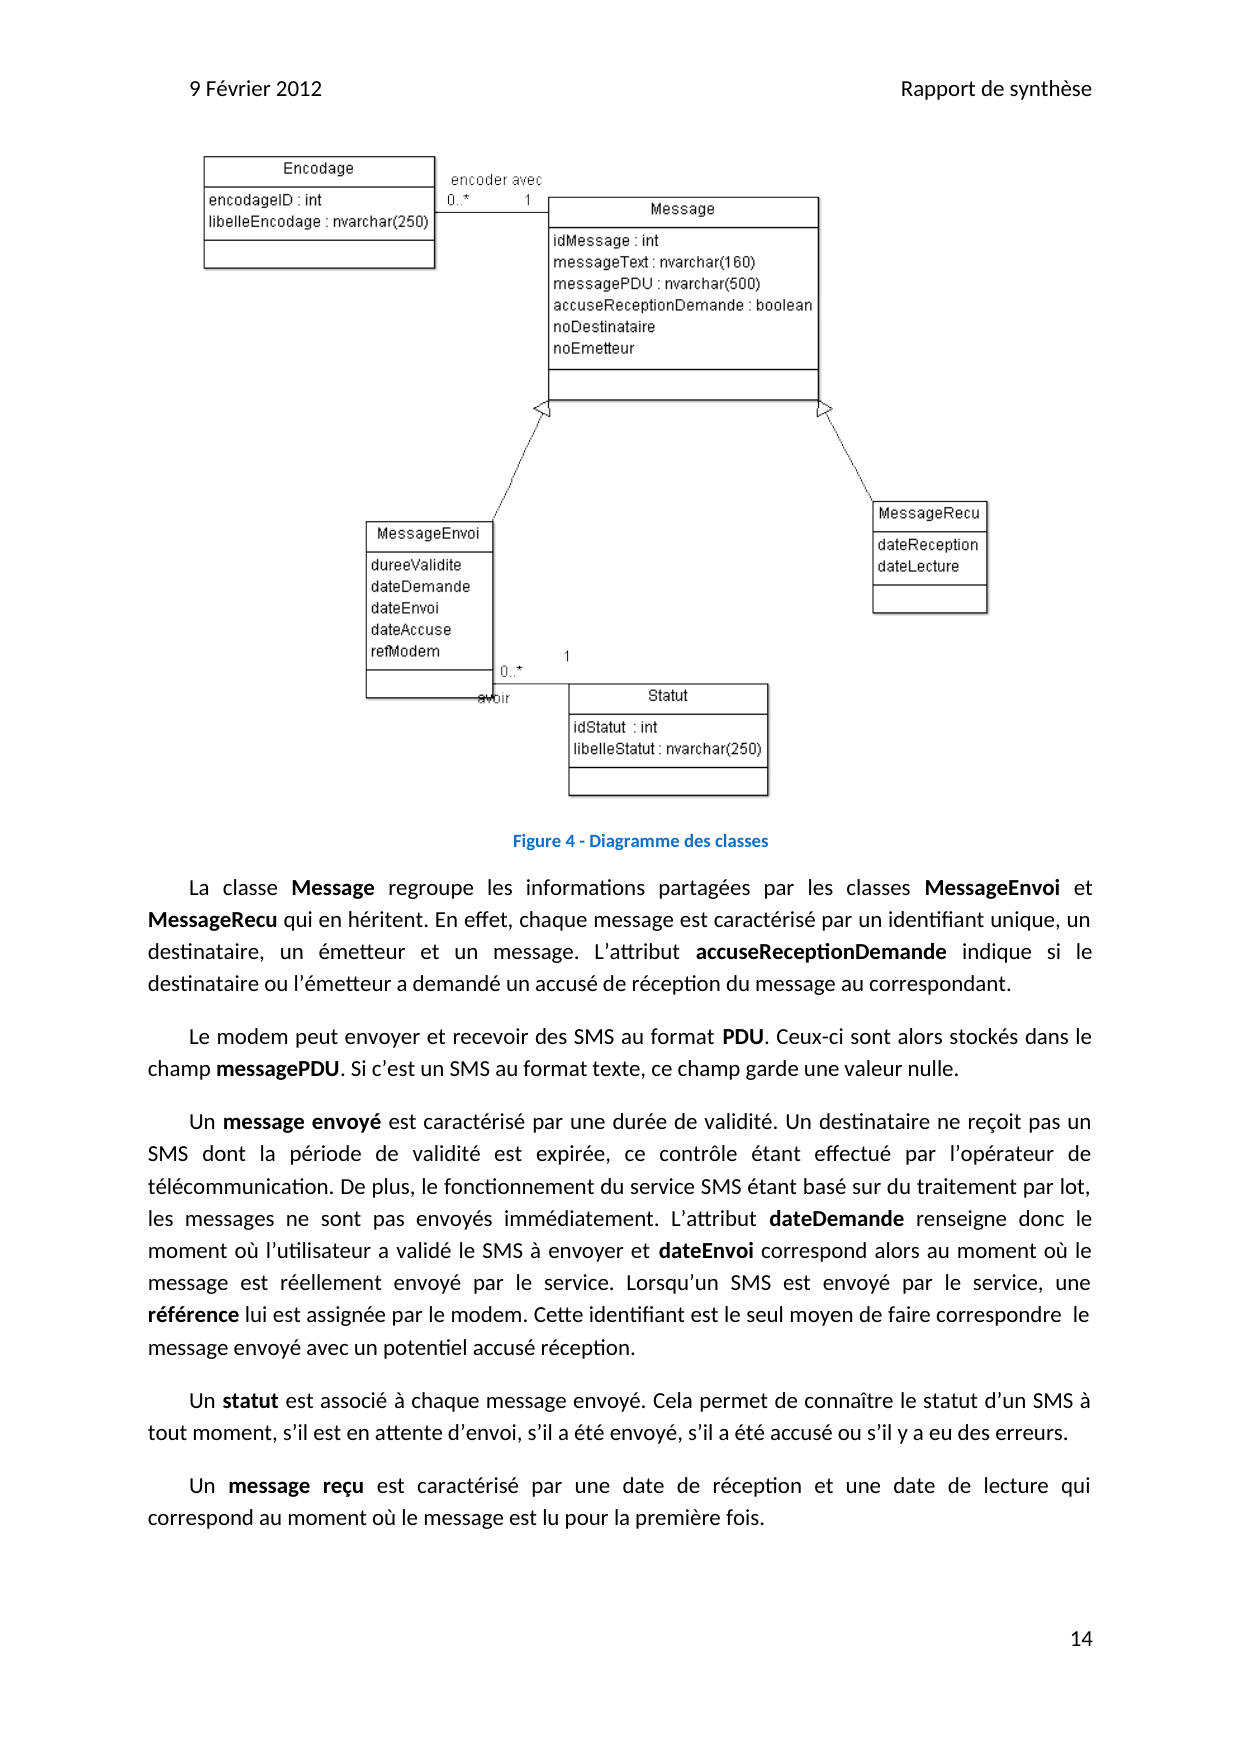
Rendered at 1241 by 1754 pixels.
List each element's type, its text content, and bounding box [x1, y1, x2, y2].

text Un message envoyé est caractérisé par une durée de validité. Un destinataire ne reçoit pas un SMS dont la période de validité est expirée, ce contrôle étant effectué par l’opérateur de télécommunication. De plus, le fonctionnement du service SMS étant basé sur du traitement par lot, les messages ne sont pas envoyés immédiatement. L’attribut dateDemande renseigne donc le moment où l’utilisateur a validé le SMS à envoyer et dateEnvoi correspond alors au moment où le message est réellement envoyé par le service. Lorsqu’un SMS est envoyé par le service, une référence lui est assignée par le modem. Cette identifiant est le seul moyen de faire correspondre le message envoyé avec un potentiel accusé réception. [148, 1107, 1093, 1361]
text Un statut est associé à chaque message envoyé. Cela permet de connaître le statut d’un SMS à tout moment, s’il est en attente d’envoi, s’il a été envoyé, s’il a été accusé ou s’il y a eu des erreurs. [148, 1386, 1093, 1446]
text Un message reçu est caractérisé par une date de réception et une date de lecture qui correspond au moment où le message est lu pour la première fois. [148, 1471, 1093, 1531]
text La classe Message regroupe les informations partagées par les classes MessageEnvoi et MessageRecu qui en héritent. En effet, chaque message est caractérisé par un identifiant unique, un destinataire, un émetteur et un message. L’attribut accuseReceptionDemande indique si le destinataire ou l’émetteur a demandé un accusé de réception du message au correspondant. [148, 873, 1093, 997]
text Le modem peut envoyer et recevoir des SMS au format PDU. Ceux-ci sont alors stockés dans le champ messagePDU. Si c’est un SMS au format texte, ce champ garde une valeur nulle. [148, 1022, 1093, 1082]
picture [188, 147, 1018, 804]
text Figure - Diagramme des classes [148, 829, 1093, 852]
